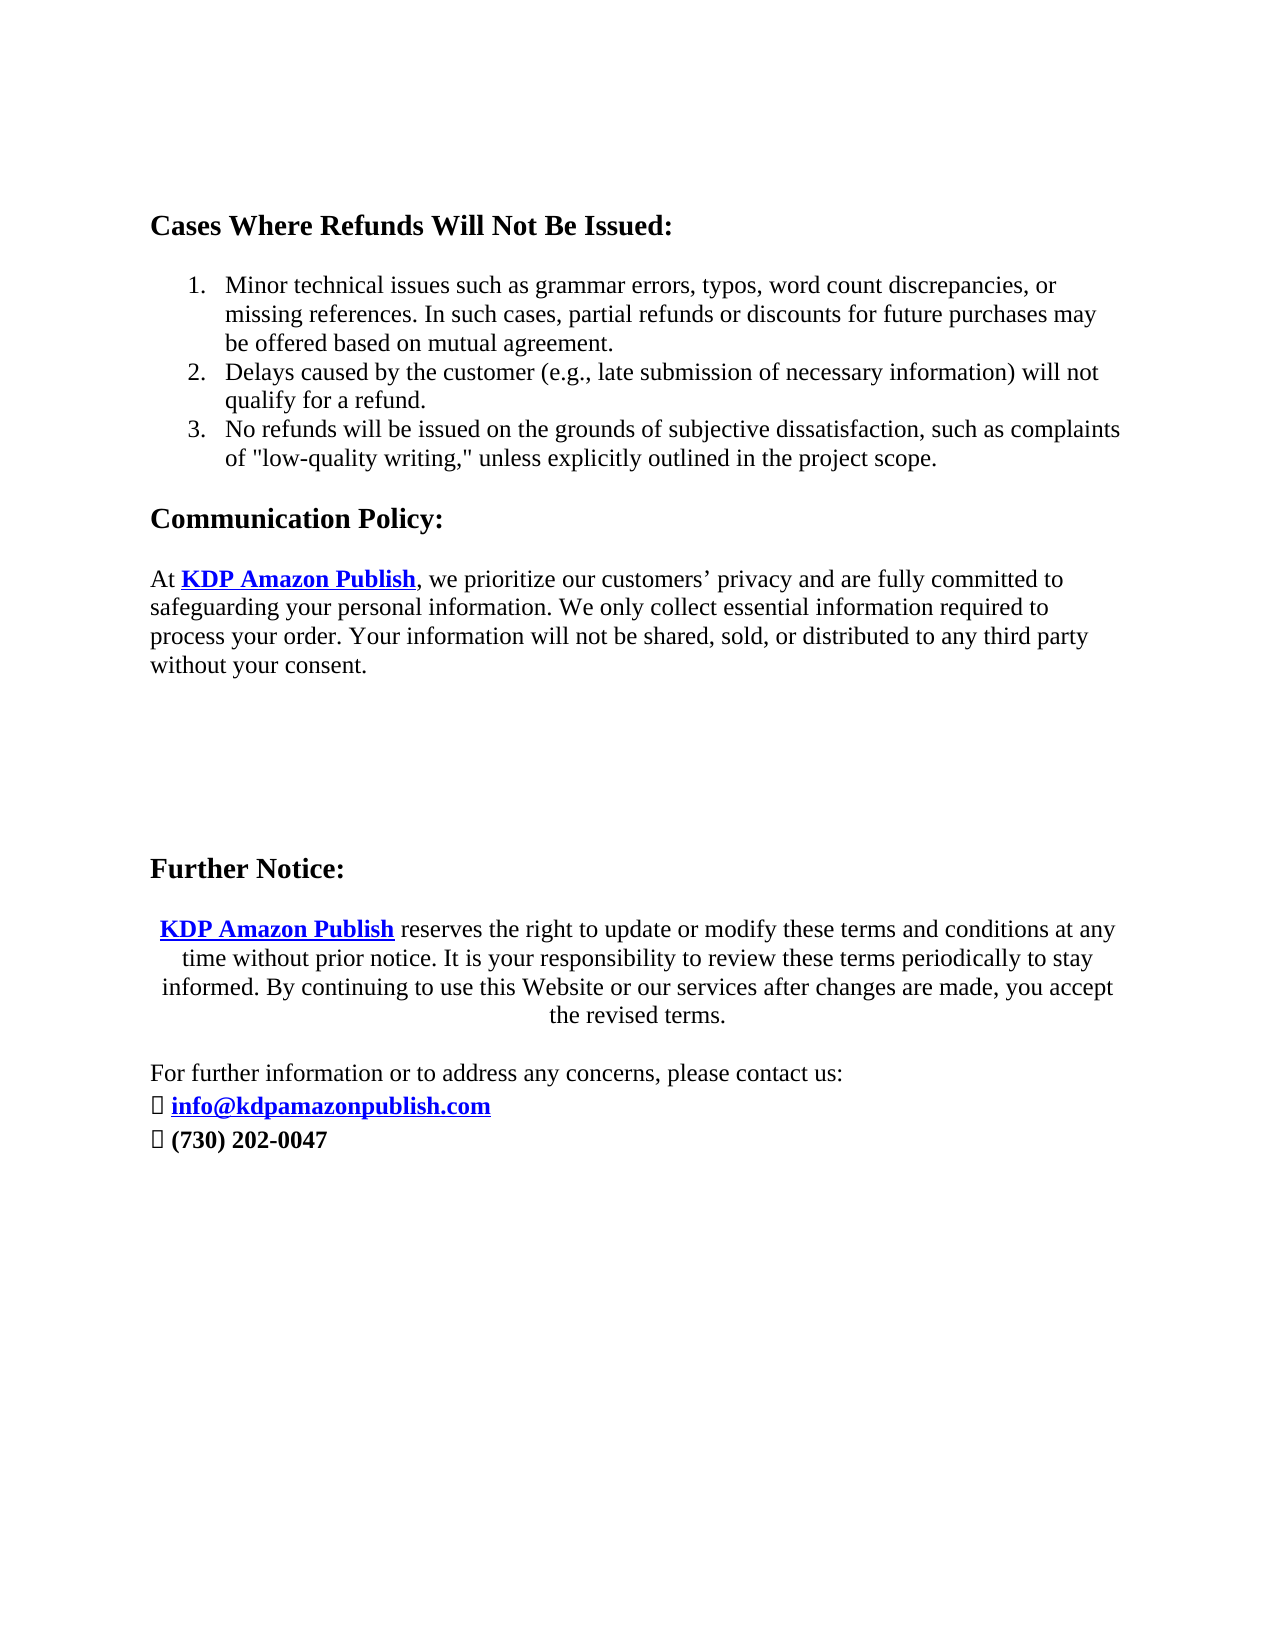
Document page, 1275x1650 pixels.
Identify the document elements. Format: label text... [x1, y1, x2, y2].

text Cases Where Refunds Will Not Be Issued: [150, 208, 1125, 241]
text For further information or to address any concerns, please contact us: 📧 info@kdpamazonpublish.com 📞 (730) 202-0047 [150, 1058, 1125, 1155]
text At KDP Amazon Publish, we prioritize our customers’ privacy and are fully committed to safeguarding your personal information. We only collect essential information required to process your order. Your information will not be shared, sold, or distributed to any third party without your consent. [150, 564, 1125, 679]
list Delays caused by the customer (e.g., late submission of necessary information) will not qualify for a refund. [187, 357, 1125, 414]
list Minor technical issues such as grammar errors, typos, word count discrepancies, or missing references. In such cases, partial refunds or discounts for future purchases may be offered based on mutual agreement. [187, 271, 1125, 357]
text Further Notice: [150, 852, 1125, 885]
text Communication Policy: [150, 501, 1125, 534]
list No refunds will be issued on the grounds of subjective dissatisfaction, such as complaints of "low-quality writing," unless explicitly outlined in the project scope. [187, 414, 1125, 472]
text KDP Amazon Publish reserves the right to update or modify these terms and conditions at any time without prior notice. It is your responsibility to review these terms periodically to stay informed. By continuing to use this Website or our services after changes are made, you accept the revised terms. [150, 914, 1125, 1029]
